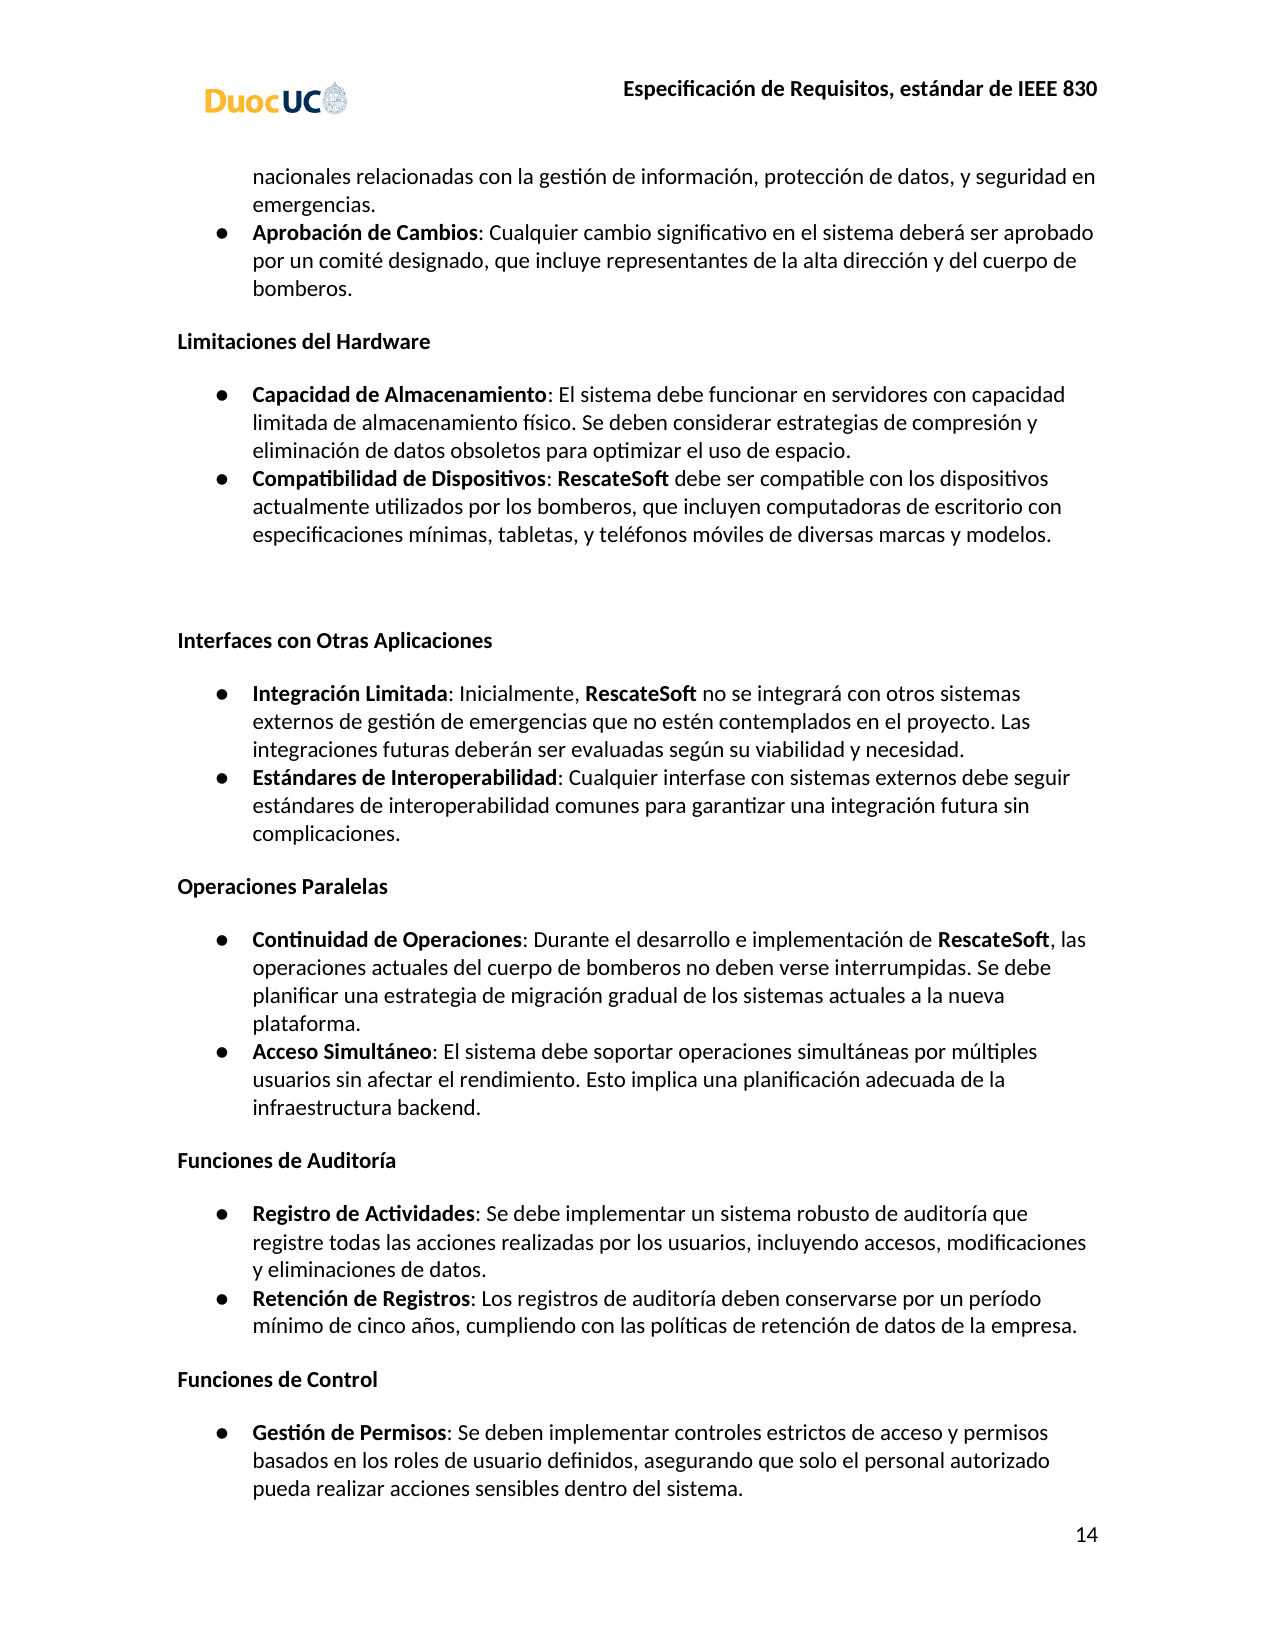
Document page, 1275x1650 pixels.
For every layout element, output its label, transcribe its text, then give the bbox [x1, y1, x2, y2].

list Registro de Actividades: Se debe implementar un sistema robusto de auditoría que registre todas las acciones realizadas por los usuarios, incluyendo accesos, modificaciones y eliminaciones de datos. [215, 1199, 1098, 1284]
subtitle Funciones de Auditoría [177, 1147, 1098, 1174]
list Estándares de Interoperabilidad: Cualquier interfase con sistemas externos debe seguir estándares de interoperabilidad comunes para garantizar una integración futura sin complicaciones. [215, 763, 1098, 847]
list Acceso Simultáneo: El sistema debe soportar operaciones simultáneas por múltiples usuarios sin afectar el rendimiento. Esto implica una planificación adecuada de la infraestructura backend. [215, 1037, 1098, 1122]
subtitle Operaciones Paralelas [177, 872, 1098, 900]
list Continuidad de Operaciones: Durante el desarrollo e implementación de RescateSoft, las operaciones actuales del cuerpo de bomberos no deben verse interrumpidas. Se debe planificar una estrategia de migración gradual de los sistemas actuales a la nueva plataforma. [215, 925, 1098, 1037]
list Aprobación de Cambios: Cualquier cambio significativo en el sistema deberá ser aprobado por un comité designado, que incluye representantes de la alta dirección y del cuerpo de bomberos. [215, 218, 1098, 302]
list Retención de Registros: Los registros de auditoría deben conservarse por un período mínimo de cinco años, cumpliendo con las políticas de retención de datos de la empresa. [215, 1284, 1098, 1340]
picture [198, 78, 352, 117]
subtitle Interfaces con Otras Aplicaciones [177, 626, 1098, 654]
list Compatibilidad de Dispositivos: RescateSoft debe ser compatible con los dispositivos actualmente utilizados por los bomberos, que incluyen computadoras de escritorio con especificaciones mínimas, tabletas, y teléfonos móviles de diversas marcas y modelos. [215, 464, 1098, 548]
subtitle Funciones de Control [177, 1365, 1098, 1393]
list Gestión de Permisos: Se deben implementar controles estrictos de acceso y permisos basados en los roles de usuario definidos, asegurando que solo el personal autorizado pueda realizar acciones sensibles dentro del sistema. [215, 1418, 1098, 1502]
list Integración Limitada: Inicialmente, RescateSoft no se integrará con otros sistemas externos de gestión de emergencias que no estén contemplados en el proyecto. Las integraciones futuras deberán ser evaluadas según su viabilidad y necesidad. [215, 679, 1098, 763]
list Capacidad de Almacenamiento: El sistema debe funcionar en servidores con capacidad limitada de almacenamiento físico. Se deben considerar estrategias de compresión y eliminación de datos obsoletos para optimizar el uso de espacio. [215, 380, 1098, 464]
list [215, 162, 1098, 218]
subtitle Limitaciones del Hardware [177, 327, 1098, 355]
